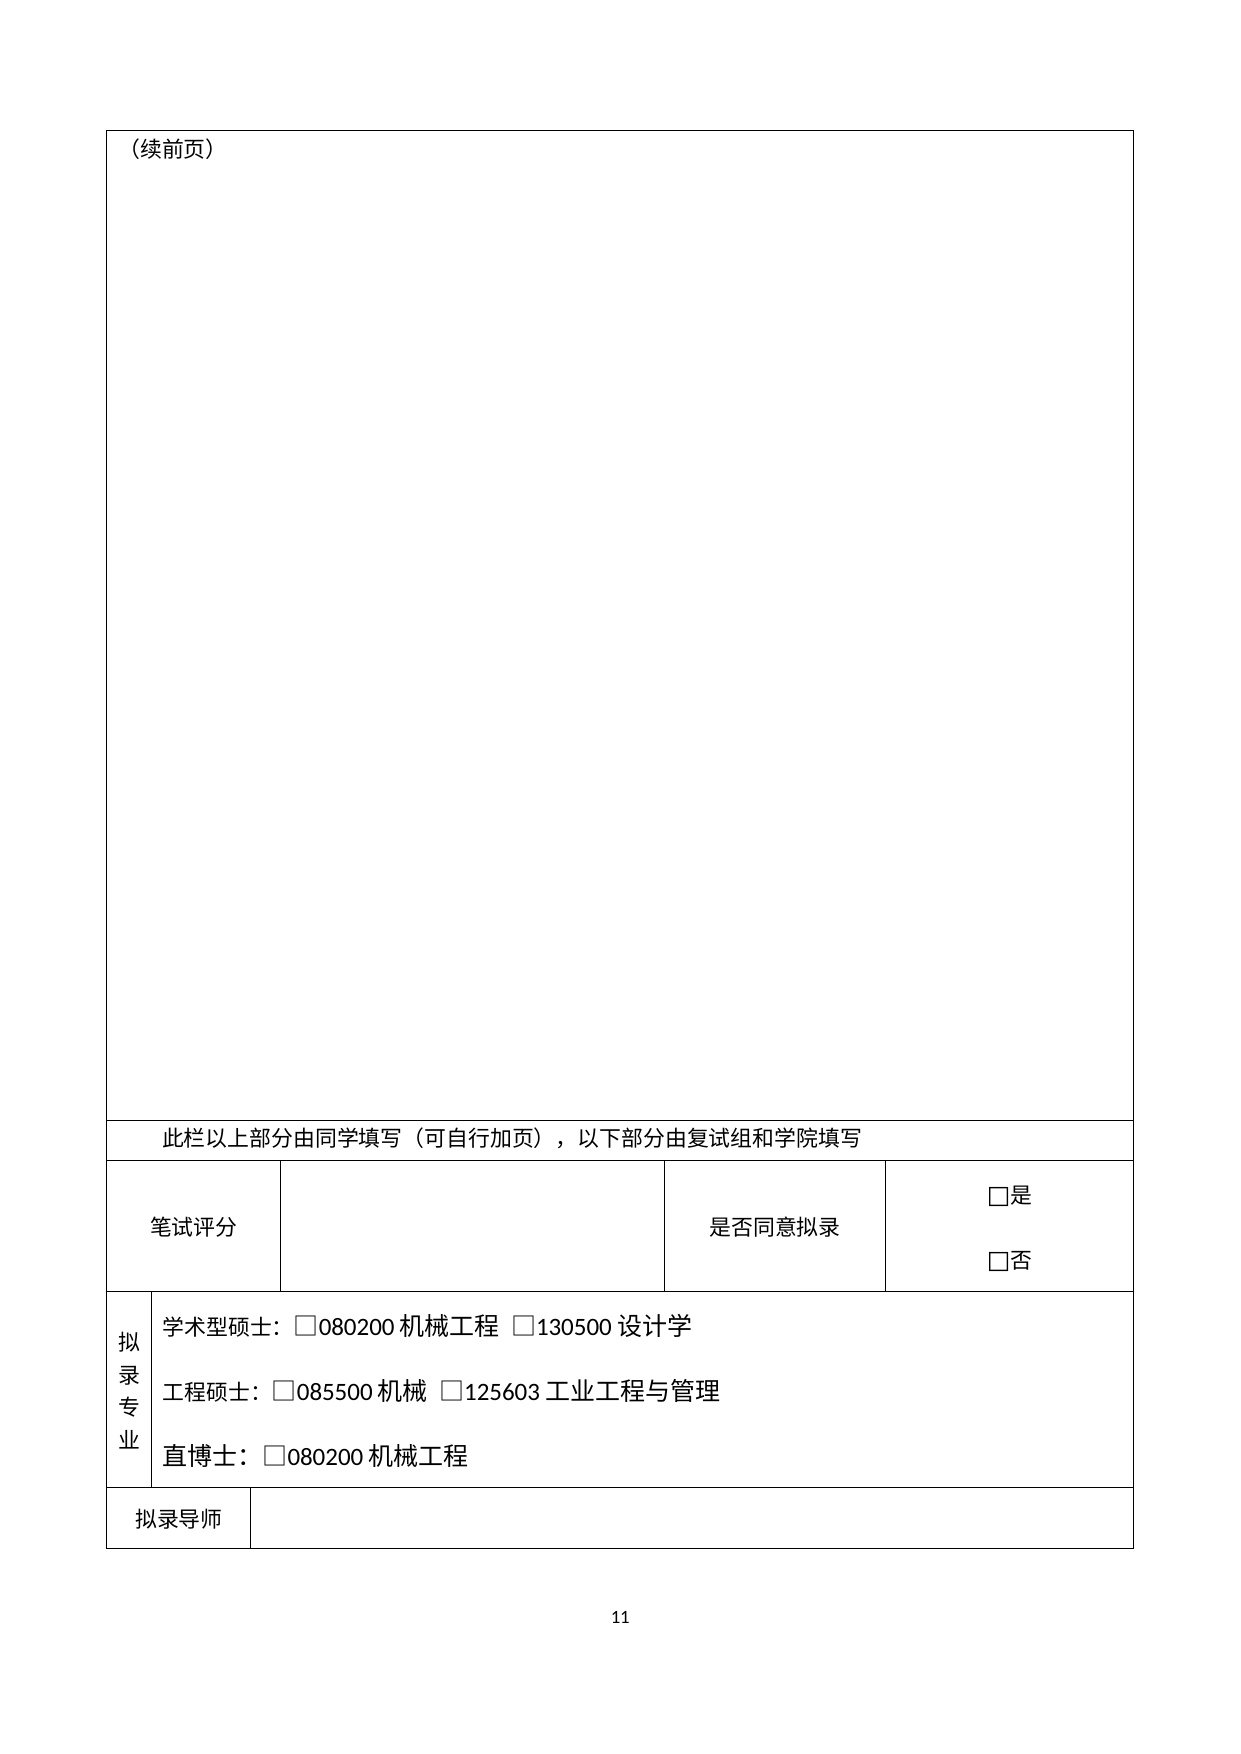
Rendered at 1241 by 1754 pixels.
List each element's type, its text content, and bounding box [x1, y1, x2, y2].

table_cell 是否同意拟录 [665, 1161, 885, 1291]
table_cell （续前页） [107, 131, 1133, 1120]
table_cell 拟录导师 [107, 1488, 250, 1547]
table_cell 笔试评分 [107, 1161, 280, 1291]
table_cell [251, 1488, 1133, 1547]
table_cell 此栏以上部分由同学填写（可自行加页），以下部分由复试组和学院填写 [107, 1121, 1133, 1160]
table_cell [281, 1161, 664, 1291]
table_cell 学术型硕士：□080200机械工程 □130500设计学 工程硕士：□085500机械 □125603 工业工程与管理 直博士：□080200机械工程 [152, 1292, 1133, 1487]
table_cell 拟录专业 [107, 1292, 151, 1487]
table_cell □是 □否 [886, 1161, 1133, 1291]
